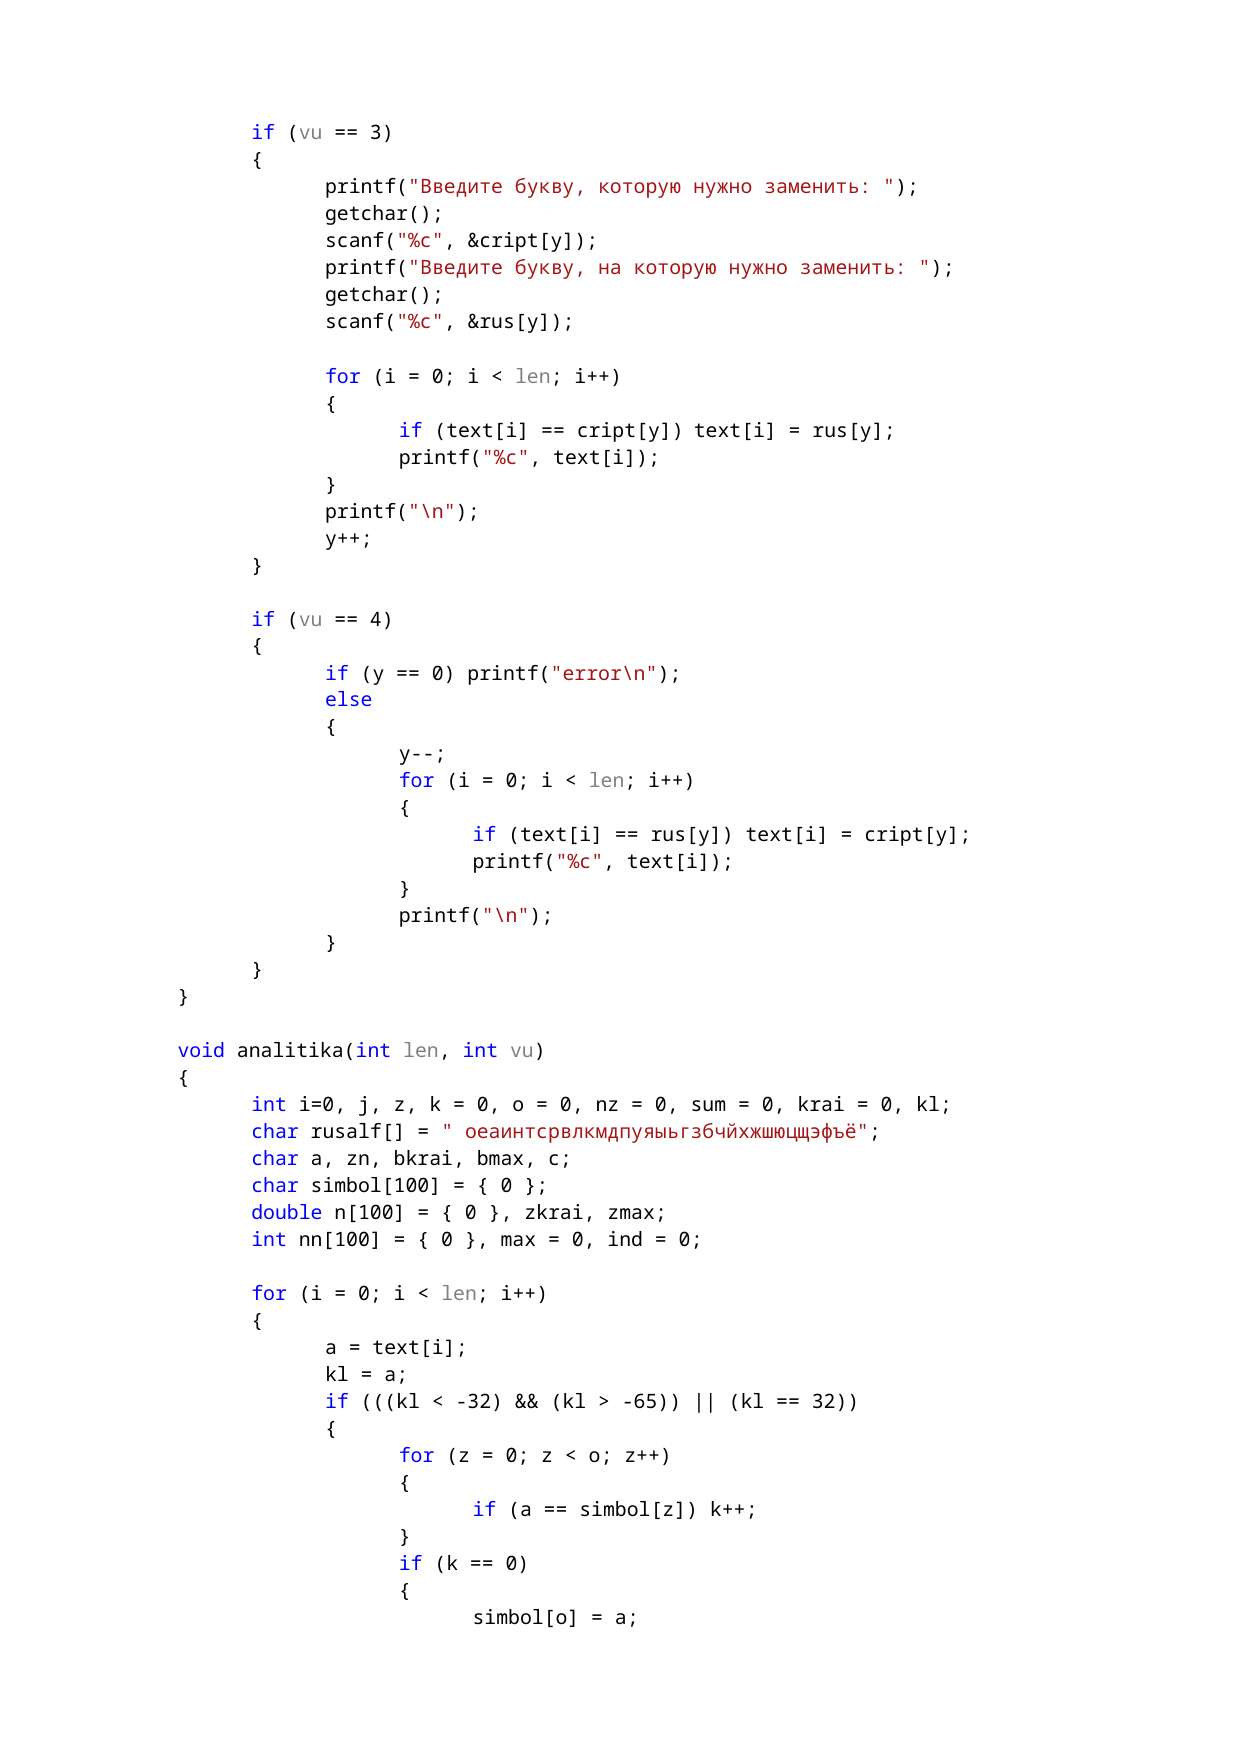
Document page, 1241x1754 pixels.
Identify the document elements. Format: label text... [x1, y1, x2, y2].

text } [177, 956, 1152, 982]
text { [177, 794, 1152, 821]
text } [177, 470, 1152, 497]
text } [177, 551, 1152, 578]
text printf("Введите букву, на которую нужно заменить: "); [177, 253, 1152, 280]
text for (z = 0; z < o; z++) [177, 1441, 1152, 1468]
text for (i = 0; i < len; i++) [177, 767, 1152, 794]
text kl = a; [177, 1360, 1152, 1387]
text { [177, 1576, 1152, 1603]
text for (i = 0; i < len; i++) [177, 1279, 1152, 1306]
text int nn[100] = { 0 }, max = 0, ind = 0; [177, 1225, 1152, 1252]
text scanf("%c", &rus[y]); [177, 307, 1152, 334]
text { [177, 1414, 1152, 1441]
text { [177, 1306, 1152, 1333]
text } [177, 928, 1152, 956]
text printf("Введите букву, которую нужно заменить: "); [177, 172, 1152, 199]
text { [177, 1468, 1152, 1495]
text { [177, 1063, 1152, 1090]
text if (text[i] == cript[y]) text[i] = rus[y]; [177, 416, 1152, 443]
text getchar(); [177, 199, 1152, 226]
text y++; [177, 524, 1152, 551]
text printf("\n"); [177, 902, 1152, 928]
text printf("\n"); [177, 497, 1152, 524]
text a = text[i]; [177, 1333, 1152, 1360]
text if (a == simbol[z]) k++; [177, 1495, 1152, 1522]
text double n[100] = { 0 }, zkrai, zmax; [177, 1198, 1152, 1225]
text { [177, 145, 1152, 172]
text for (i = 0; i < len; i++) [177, 362, 1152, 389]
text scanf("%c", &cript[y]); [177, 226, 1152, 253]
text if (vu == 3) [177, 118, 1152, 145]
text } [177, 1522, 1152, 1549]
text if (y == 0) printf("error\n"); [177, 659, 1152, 686]
text else [177, 686, 1152, 713]
text { [177, 713, 1152, 740]
text y--; [177, 740, 1152, 767]
text if (k == 0) [177, 1549, 1152, 1576]
text } [177, 982, 1152, 1009]
text void analitika(int len, int vu) [177, 1036, 1152, 1063]
text char a, zn, bkrai, bmax, c; [177, 1144, 1152, 1171]
text if (vu == 4) [177, 605, 1152, 632]
text char simbol[100] = { 0 }; [177, 1171, 1152, 1198]
text simbol[o] = a; [177, 1603, 1152, 1630]
text getchar(); [177, 280, 1152, 307]
text char rusalf[] = " оеаинтсрвлкмдпуяыьгзбчйхжшюцщэфъё"; [177, 1117, 1152, 1144]
text } [177, 874, 1152, 902]
text printf("%c", text[i]); [177, 443, 1152, 470]
text if (text[i] == rus[y]) text[i] = cript[y]; [177, 821, 1152, 848]
text { [177, 389, 1152, 416]
text { [177, 632, 1152, 659]
text int i=0, j, z, k = 0, o = 0, nz = 0, sum = 0, krai = 0, kl; [177, 1090, 1152, 1117]
text printf("%c", text[i]); [177, 848, 1152, 874]
text if (((kl < -32) && (kl > -65)) || (kl == 32)) [177, 1387, 1152, 1414]
